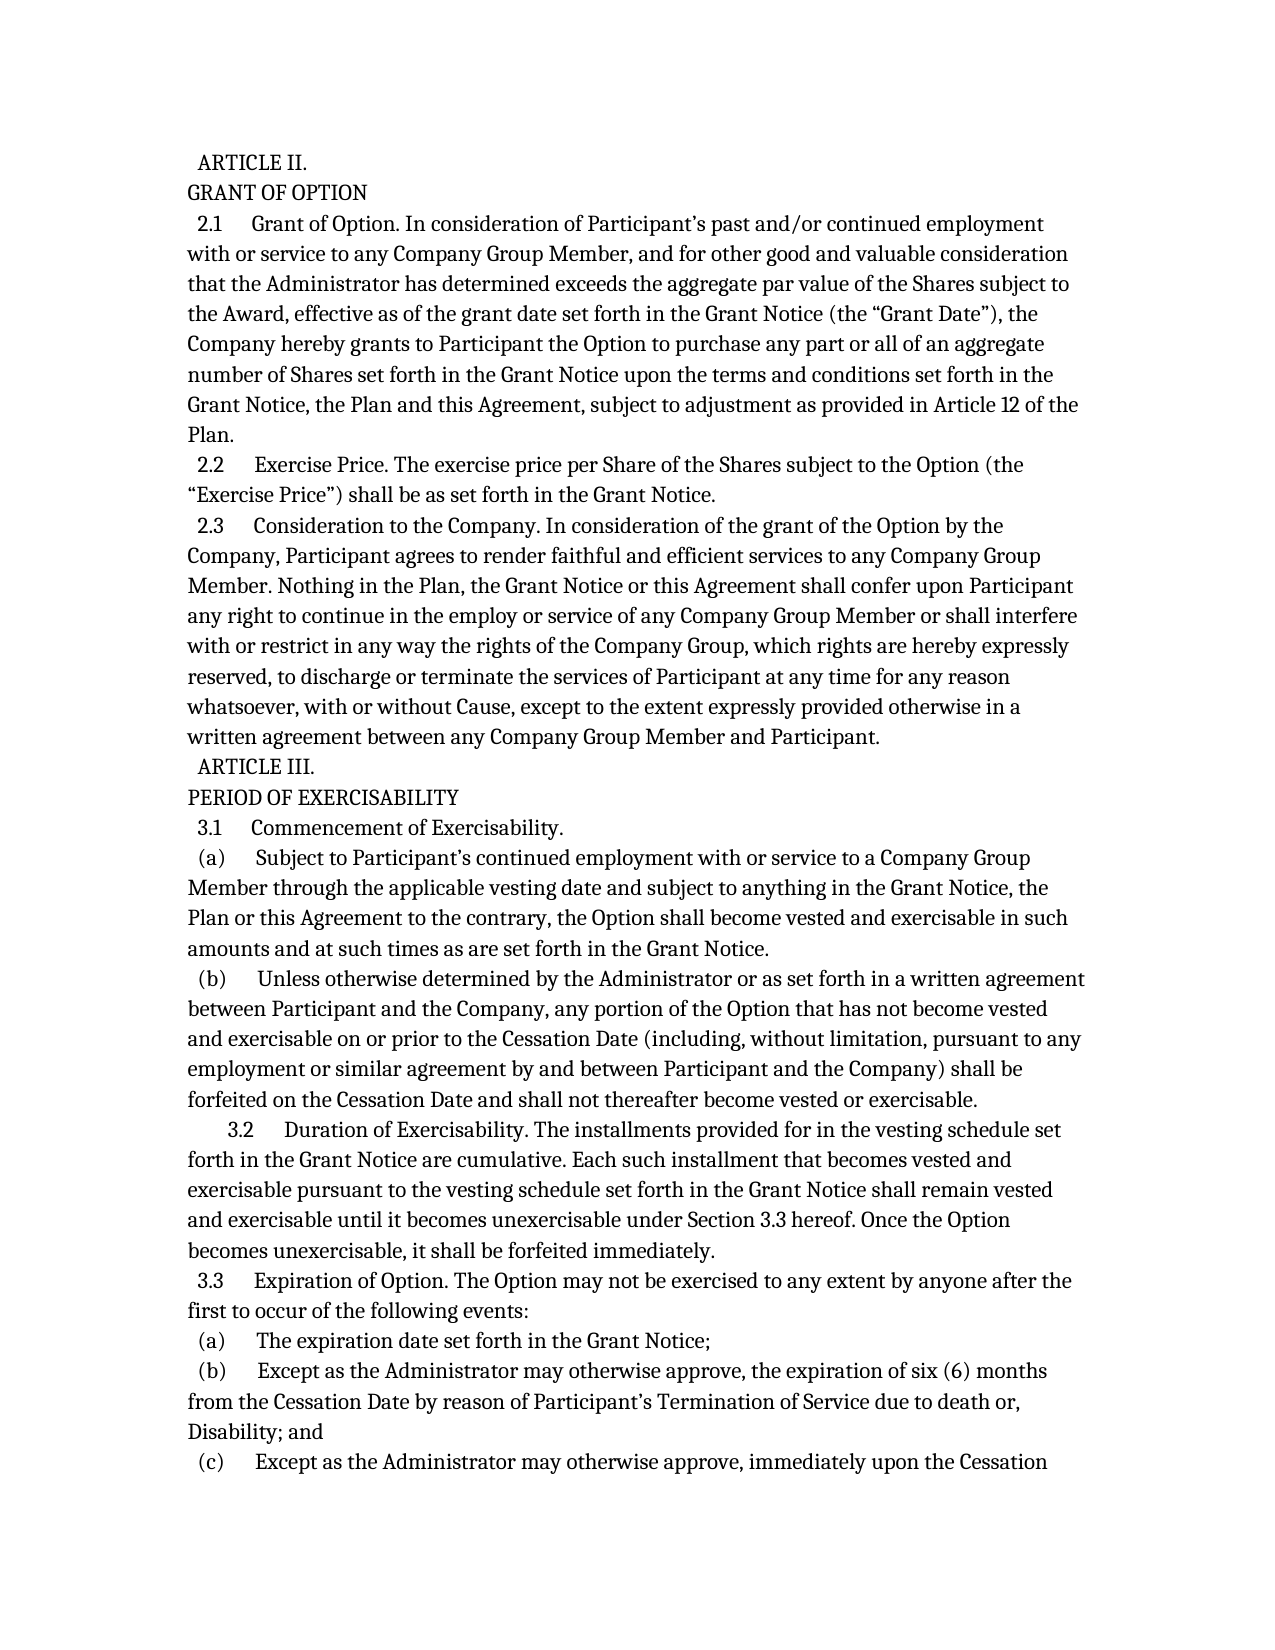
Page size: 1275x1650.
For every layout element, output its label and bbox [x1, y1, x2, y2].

text [187, 150, 1087, 1475]
